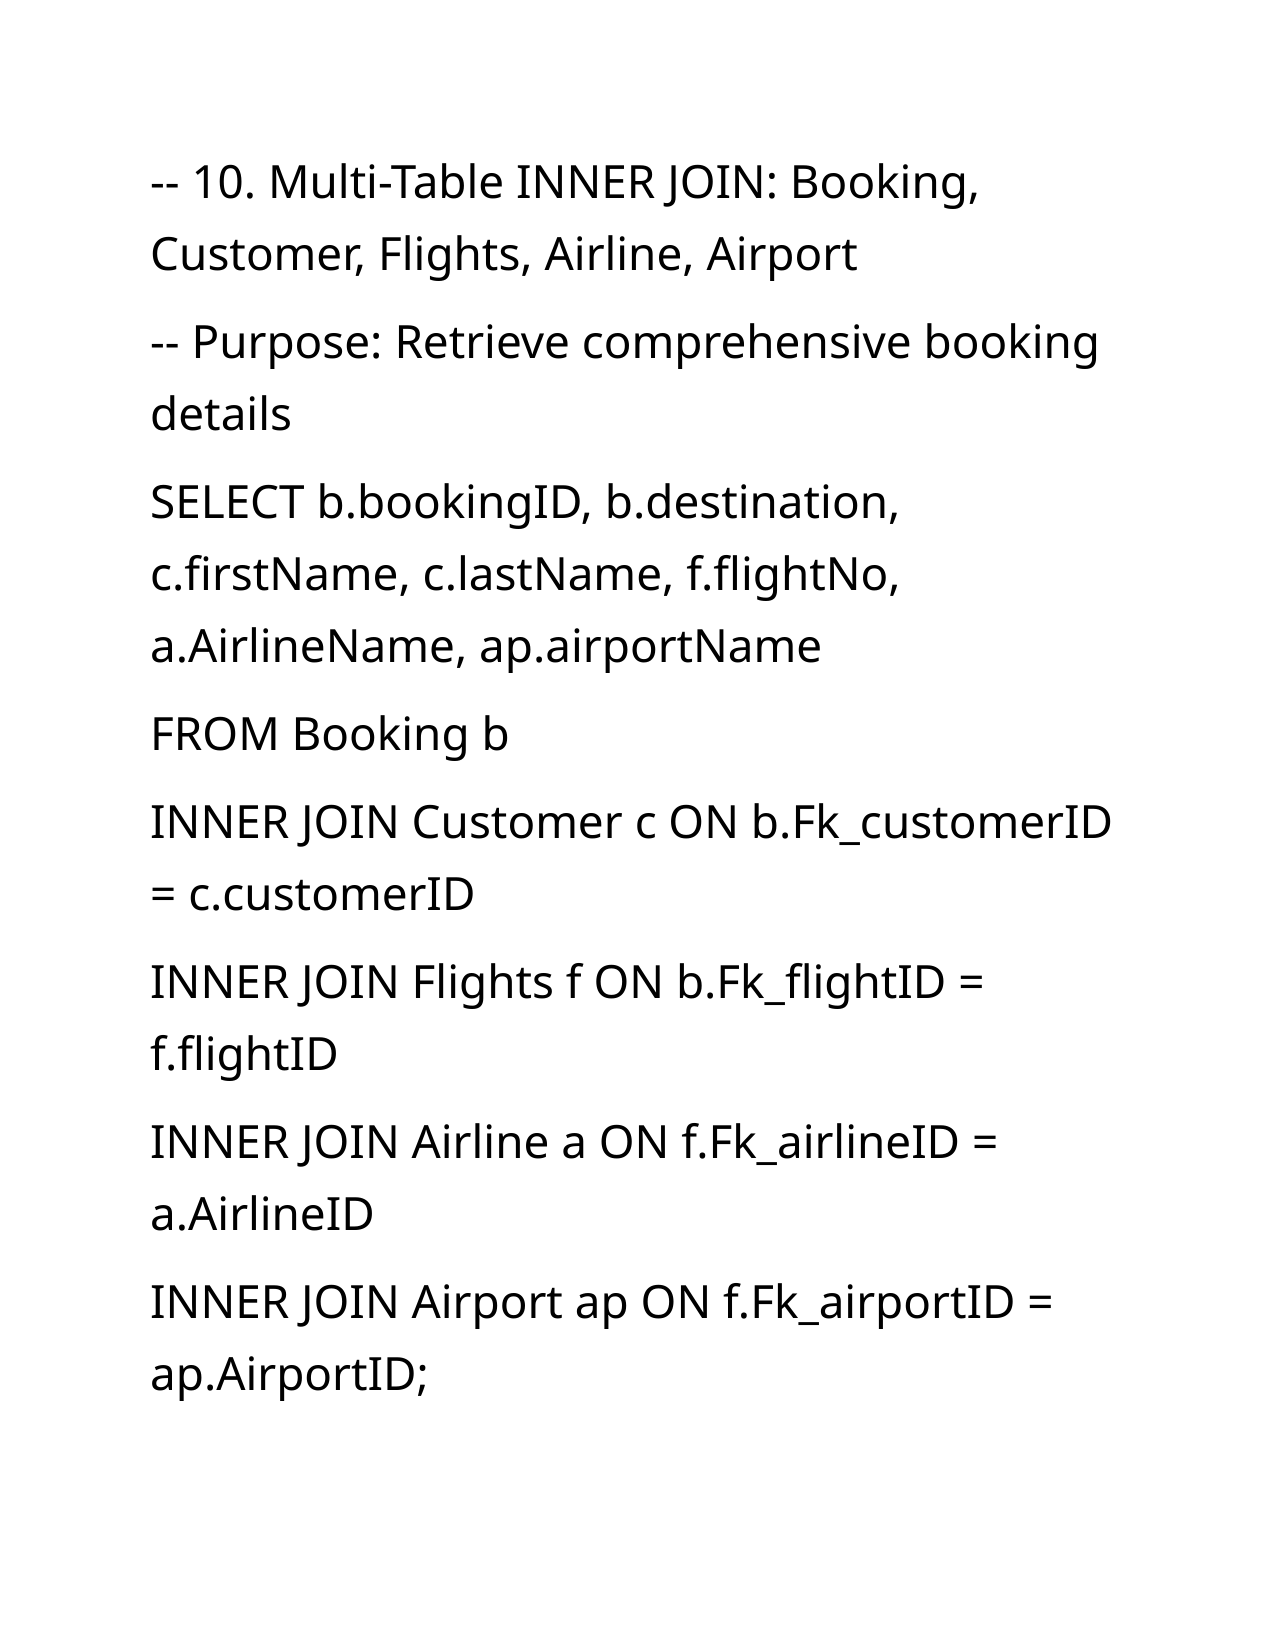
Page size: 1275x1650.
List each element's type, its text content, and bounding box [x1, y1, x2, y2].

text INNER JOIN Airline a ON f.Fk_airlineID = a.AirlineID [150, 1110, 1125, 1244]
text INNER JOIN Customer c ON b.Fk_customerID = c.customerID [150, 790, 1125, 924]
text SELECT b.bookingID, b.destination, c.firstName, c.lastName, f.flightNo, a.AirlineName, ap.airportName [150, 470, 1125, 676]
text -- Purpose: Retrieve comprehensive booking details [150, 310, 1125, 444]
text INNER JOIN Airport ap ON f.Fk_airportID = ap.AirportID; [150, 1270, 1125, 1404]
text INNER JOIN Flights f ON b.Fk_flightID = f.flightID [150, 950, 1125, 1084]
text FROM Booking b [150, 702, 1125, 764]
text -- 10. Multi-Table INNER JOIN: Booking, Customer, Flights, Airline, Airport [150, 150, 1125, 284]
